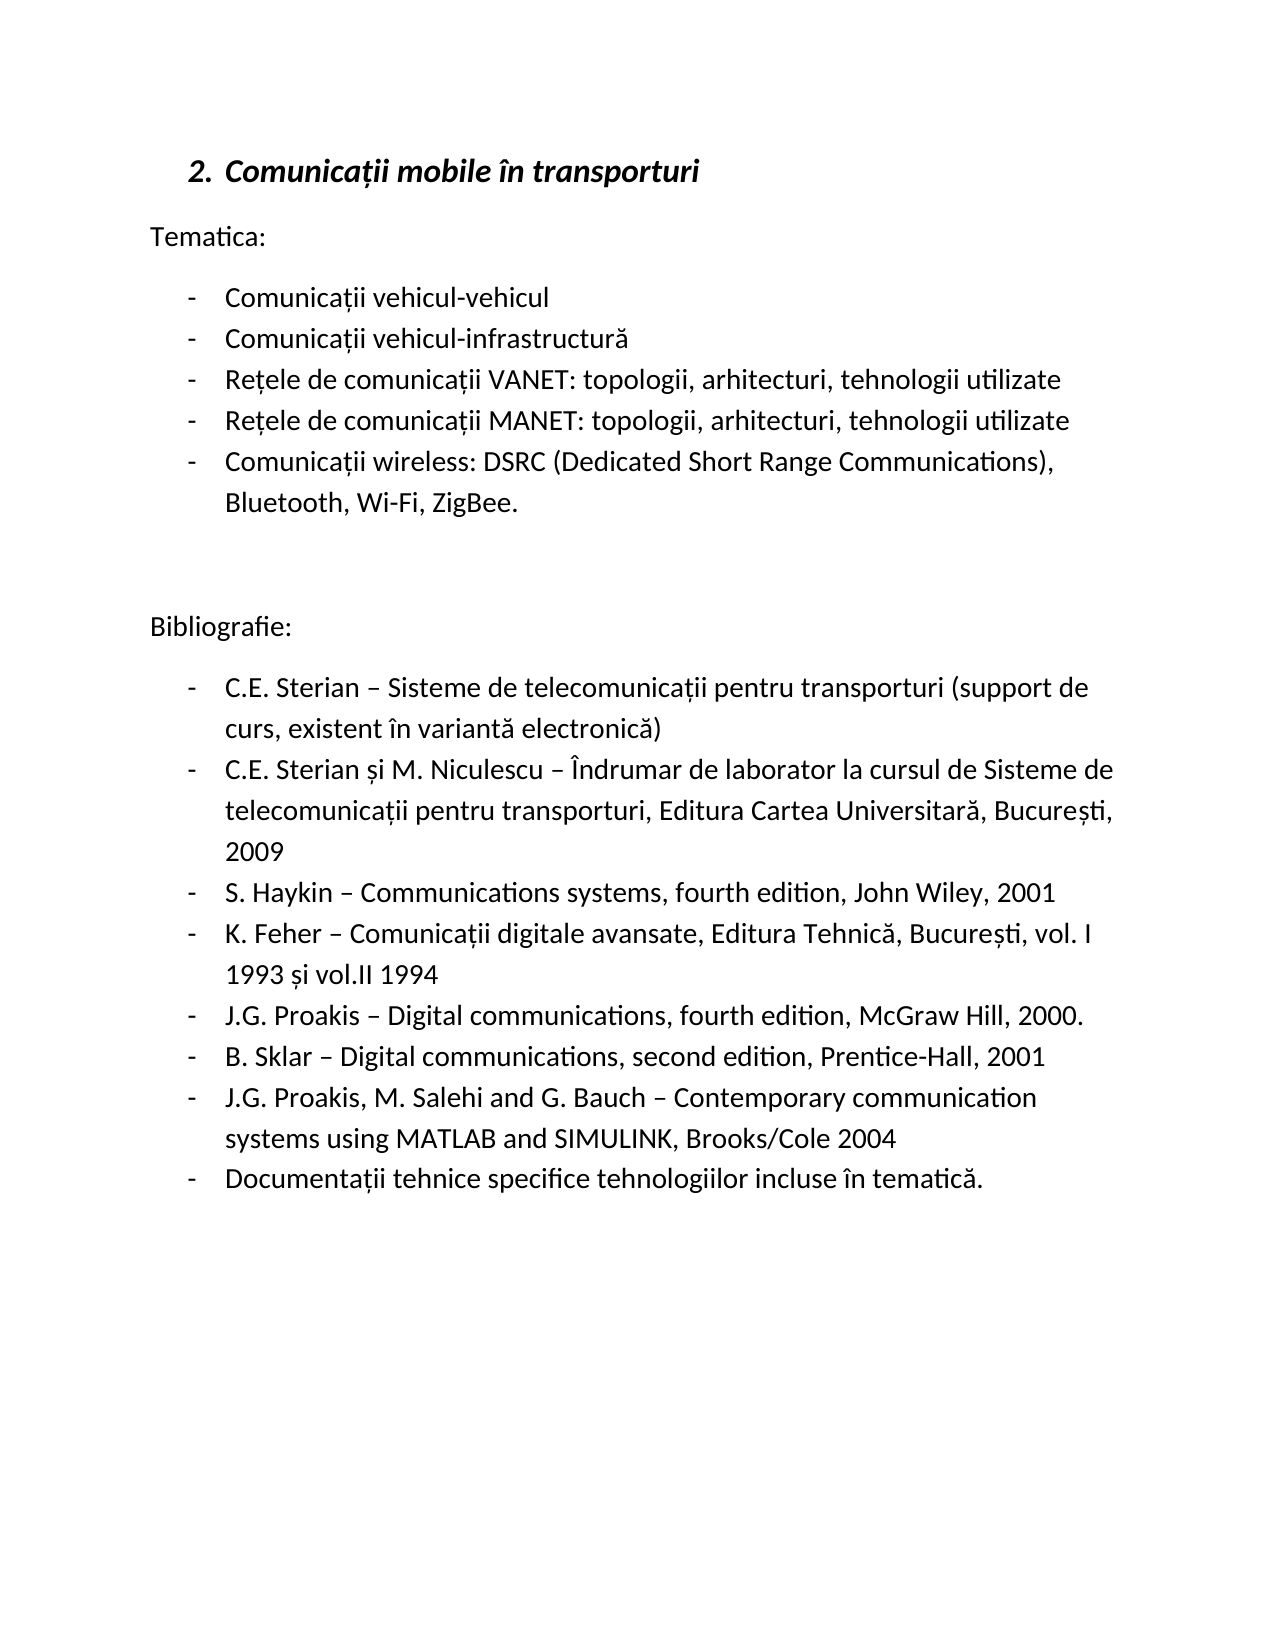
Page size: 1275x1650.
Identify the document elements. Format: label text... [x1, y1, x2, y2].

list Rețele de comunicații MANET: topologii, arhitecturi, tehnologii utilizate [187, 402, 1125, 438]
list B. Sklar – Digital communications, second edition, Prentice-Hall, 2001 [187, 1038, 1125, 1073]
list C.E. Sterian – Sisteme de telecomunicații pentru transporturi (support de curs, existent în variantă electronică) [187, 669, 1125, 746]
list Comunicații vehicul-vehicul [187, 279, 1125, 315]
list S. Haykin – Communications systems, fourth edition, John Wiley, 2001 [187, 874, 1125, 910]
list J.G. Proakis, M. Salehi and G. Bauch – Contemporary communication systems using MATLAB and SIMULINK, Brooks/Cole 2004 [187, 1079, 1125, 1155]
list Comunicații vehicul-infrastructură [187, 320, 1125, 356]
list Rețele de comunicații VANET: topologii, arhitecturi, tehnologii utilizate [187, 361, 1125, 397]
list C.E. Sterian și M. Niculescu – Îndrumar de laborator la cursul de Sisteme de telecomunicații pentru transporturi, Editura Cartea Universitară, București, 2009 [187, 751, 1125, 869]
list K. Feher – Comunicații digitale avansate, Editura Tehnică, București, vol. I 1993 și vol.II 1994 [187, 915, 1125, 992]
list Comunicații mobile în transporturi [187, 150, 1125, 191]
text Bibliografie: [150, 608, 1125, 643]
list J.G. Proakis – Digital communications, fourth edition, McGraw Hill, 2000. [187, 997, 1125, 1032]
text Tematica: [150, 218, 1125, 253]
list Documentații tehnice specifice tehnologiilor incluse în tematică. [187, 1161, 1125, 1196]
list Comunicații wireless: DSRC (Dedicated Short Range Communications), Bluetooth, Wi-Fi, ZigBee. [187, 443, 1125, 520]
